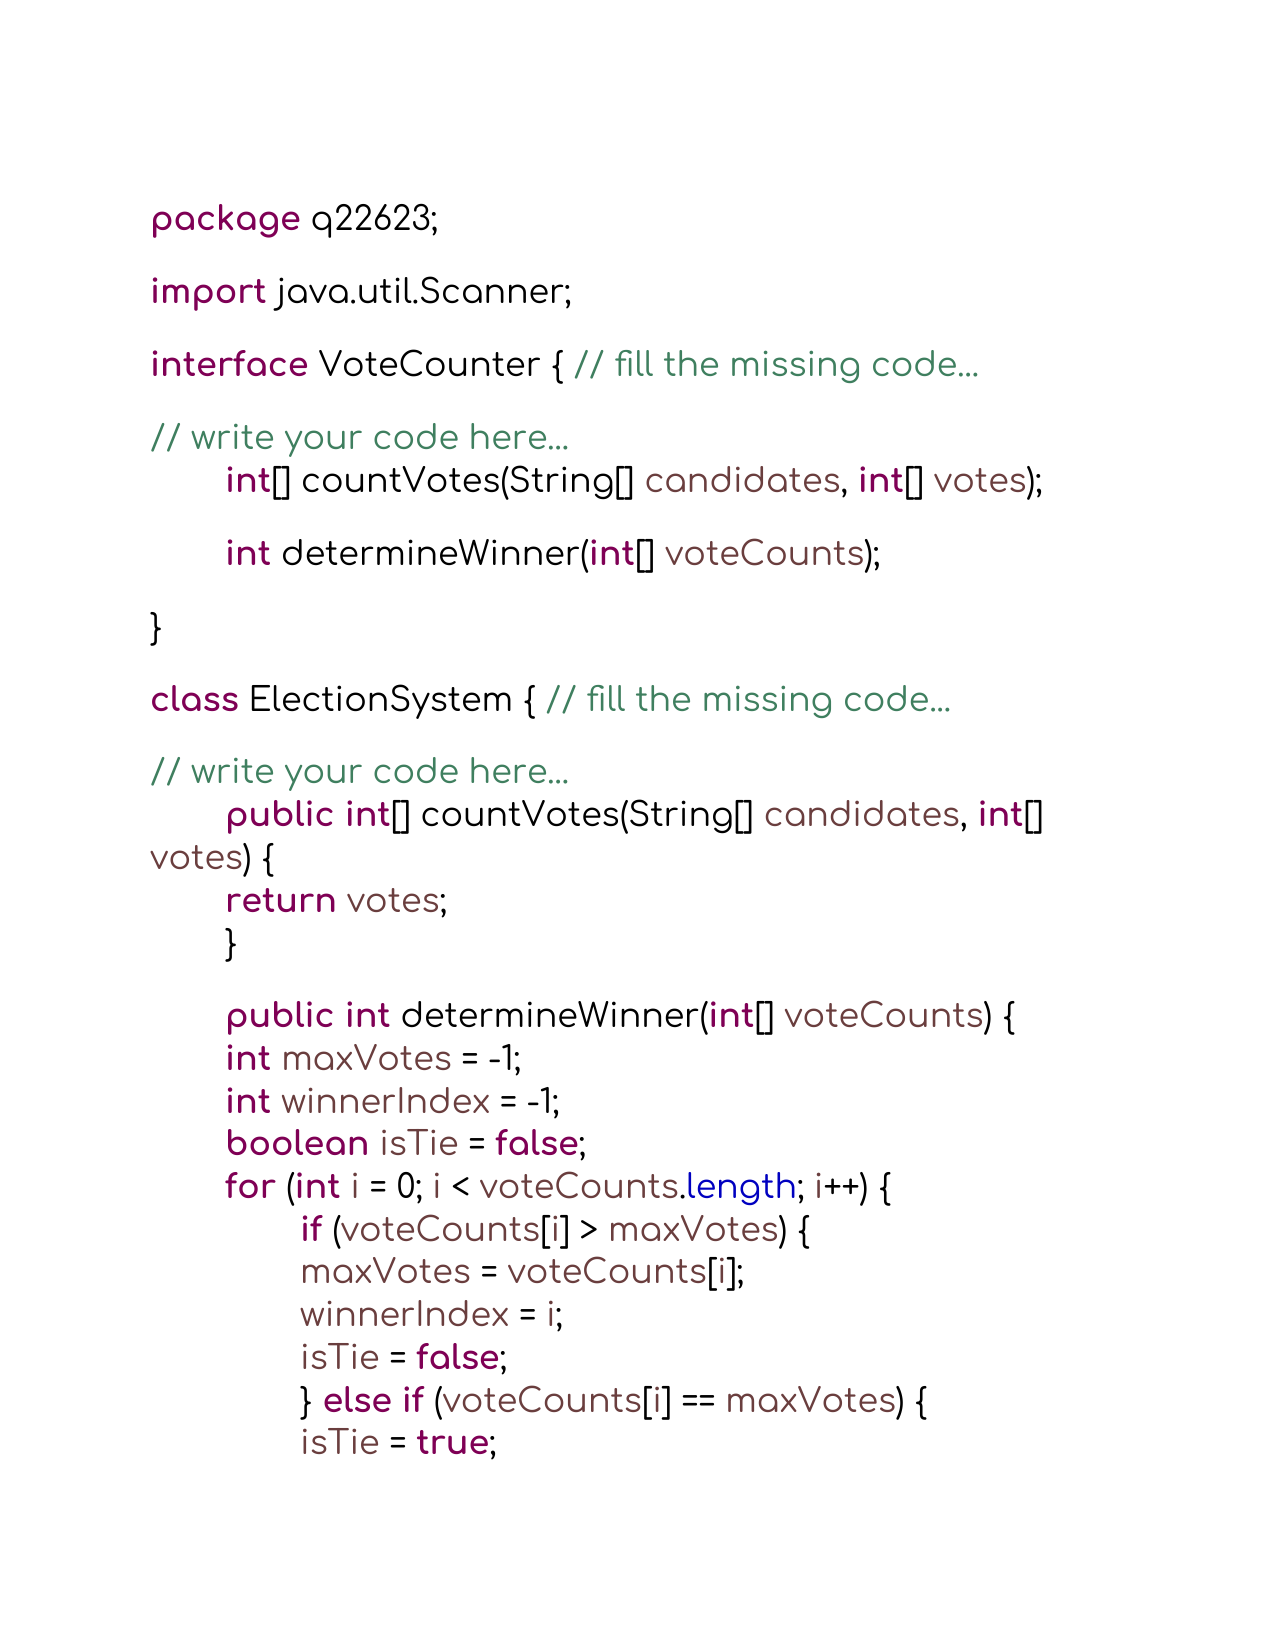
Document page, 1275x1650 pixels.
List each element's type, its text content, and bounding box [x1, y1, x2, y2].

text // write your code here... [150, 754, 1125, 792]
text class ElectionSystem { // fill the missing code... [150, 682, 1125, 719]
text isTie = true; [150, 1425, 1125, 1462]
text public int[] countVotes(String[] candidates, int[] votes) { [150, 797, 1125, 877]
text int[] countVotes(String[] candidates, int[] votes); [150, 463, 1125, 500]
text // write your code here... [150, 420, 1125, 457]
text } [150, 925, 1125, 962]
text import java.util.Scanner; [150, 274, 1125, 311]
text package q22623; [150, 201, 1125, 238]
text if (voteCounts[i] > maxVotes) { [150, 1212, 1125, 1249]
text int maxVotes = -1; [150, 1041, 1125, 1078]
text isTie = false; [150, 1340, 1125, 1377]
text int determineWinner(int[] voteCounts); [150, 536, 1125, 573]
text winnerIndex = i; [150, 1297, 1125, 1334]
text boolean isTie = false; [150, 1126, 1125, 1163]
text int winnerIndex = -1; [150, 1084, 1125, 1121]
text maxVotes = voteCounts[i]; [150, 1254, 1125, 1292]
text } [150, 609, 1125, 646]
text for (int i = 0; i < voteCounts.length; i++) { [150, 1169, 1125, 1206]
text interface VoteCounter { // fill the missing code... [150, 347, 1125, 384]
text public int determineWinner(int[] voteCounts) { [150, 998, 1125, 1035]
text return votes; [150, 883, 1125, 920]
text } else if (voteCounts[i] == maxVotes) { [150, 1383, 1125, 1420]
